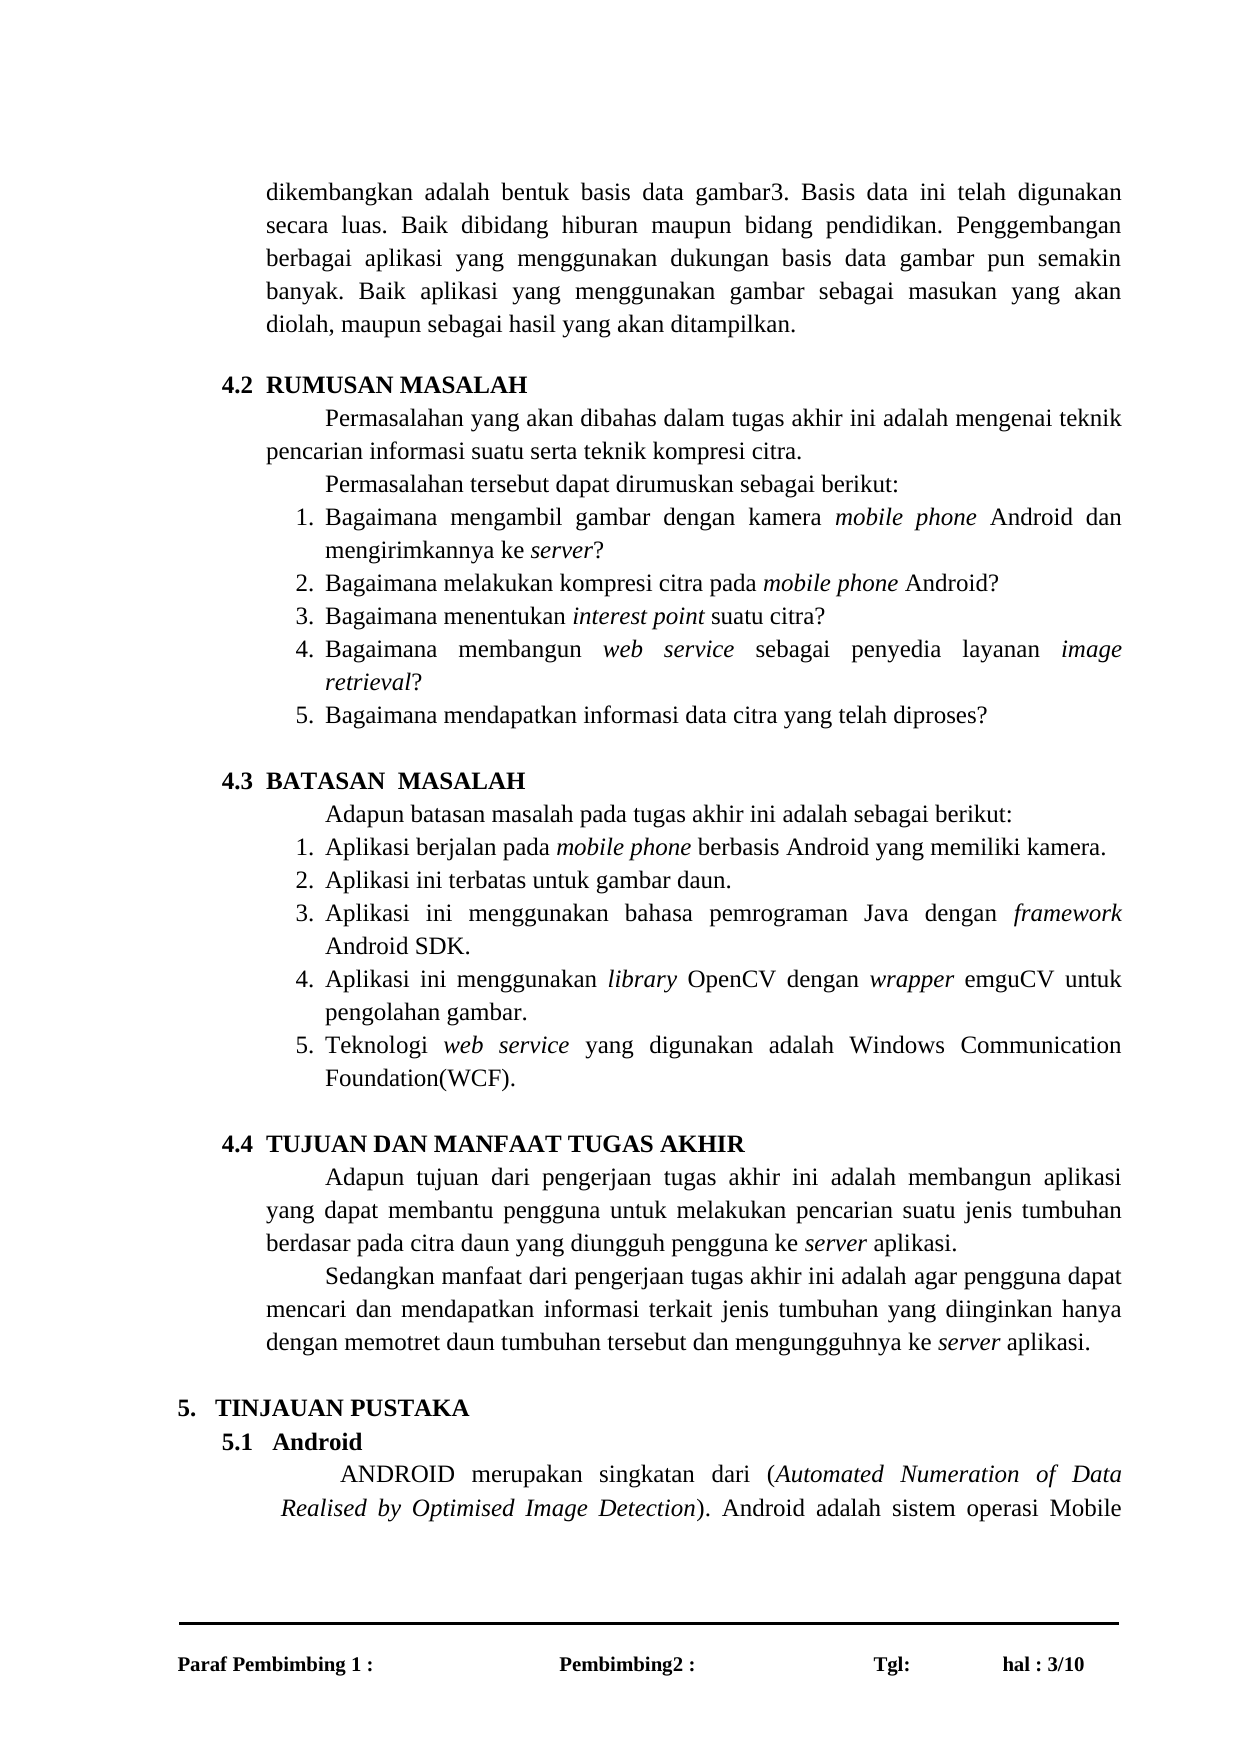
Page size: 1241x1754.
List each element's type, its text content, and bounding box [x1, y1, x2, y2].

text Permasalahan tersebut dapat dirumuskan sebagai berikut: [266, 469, 1122, 498]
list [281, 1459, 1122, 1521]
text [266, 177, 1122, 338]
list TINJAUAN PUSTAKA [177, 1393, 1122, 1422]
text Sedangkan manfaat dari pengerjaan tugas akhir ini adalah agar pengguna dapat mencari dan mendapatkan informasi terkait jenis tumbuhan yang diinginkan hanya dengan memotret daun tumbuhan tersebut dan mengungguhnya ke server aplikasi. [266, 1261, 1122, 1356]
list Aplikasi ini menggunakan bahasa pemrograman Java dengan framework Android SDK. [295, 898, 1122, 960]
list BATASAN MASALAH [222, 766, 1122, 795]
list TUJUAN DAN MANFAAT TUGAS AKHIR [222, 1129, 1122, 1158]
list Bagaimana menentukan interest point suatu citra? [295, 601, 1122, 630]
list Bagaimana mengambil gambar dengan kamera mobile phone Android dan mengirimkannya ke server? [295, 502, 1122, 564]
list Aplikasi ini menggunakan library OpenCV dengan wrapper emguCV untuk pengolahan gambar. [295, 964, 1122, 1026]
list Aplikasi berjalan pada mobile phone berbasis Android yang memiliki kamera. [295, 832, 1122, 861]
list Bagaimana membangun web service sebagai penyedia layanan image retrieval? [295, 634, 1122, 696]
list Bagaimana mendapatkan informasi data citra yang telah diproses? [295, 700, 1122, 729]
list Teknologi web service yang digunakan adalah Windows Communication Foundation(WCF). [295, 1030, 1122, 1092]
list Aplikasi ini terbatas untuk gambar daun. [295, 865, 1122, 894]
list Android [222, 1427, 1122, 1455]
list RUMUSAN MASALAH [222, 370, 1122, 399]
text Permasalahan yang akan dibahas dalam tugas akhir ini adalah mengenai teknik pencarian informasi suatu serta teknik kompresi citra. [266, 403, 1122, 465]
text Adapun tujuan dari pengerjaan tugas akhir ini adalah membangun aplikasi yang dapat membantu pengguna untuk melakukan pencarian suatu jenis tumbuhan berdasar pada citra daun yang diungguh pengguna ke server aplikasi. [266, 1162, 1122, 1257]
list Adapun batasan masalah pada tugas akhir ini adalah sebagai berikut: [266, 799, 1122, 828]
list Bagaimana melakukan kompresi citra pada mobile phone Android? [295, 568, 1122, 597]
